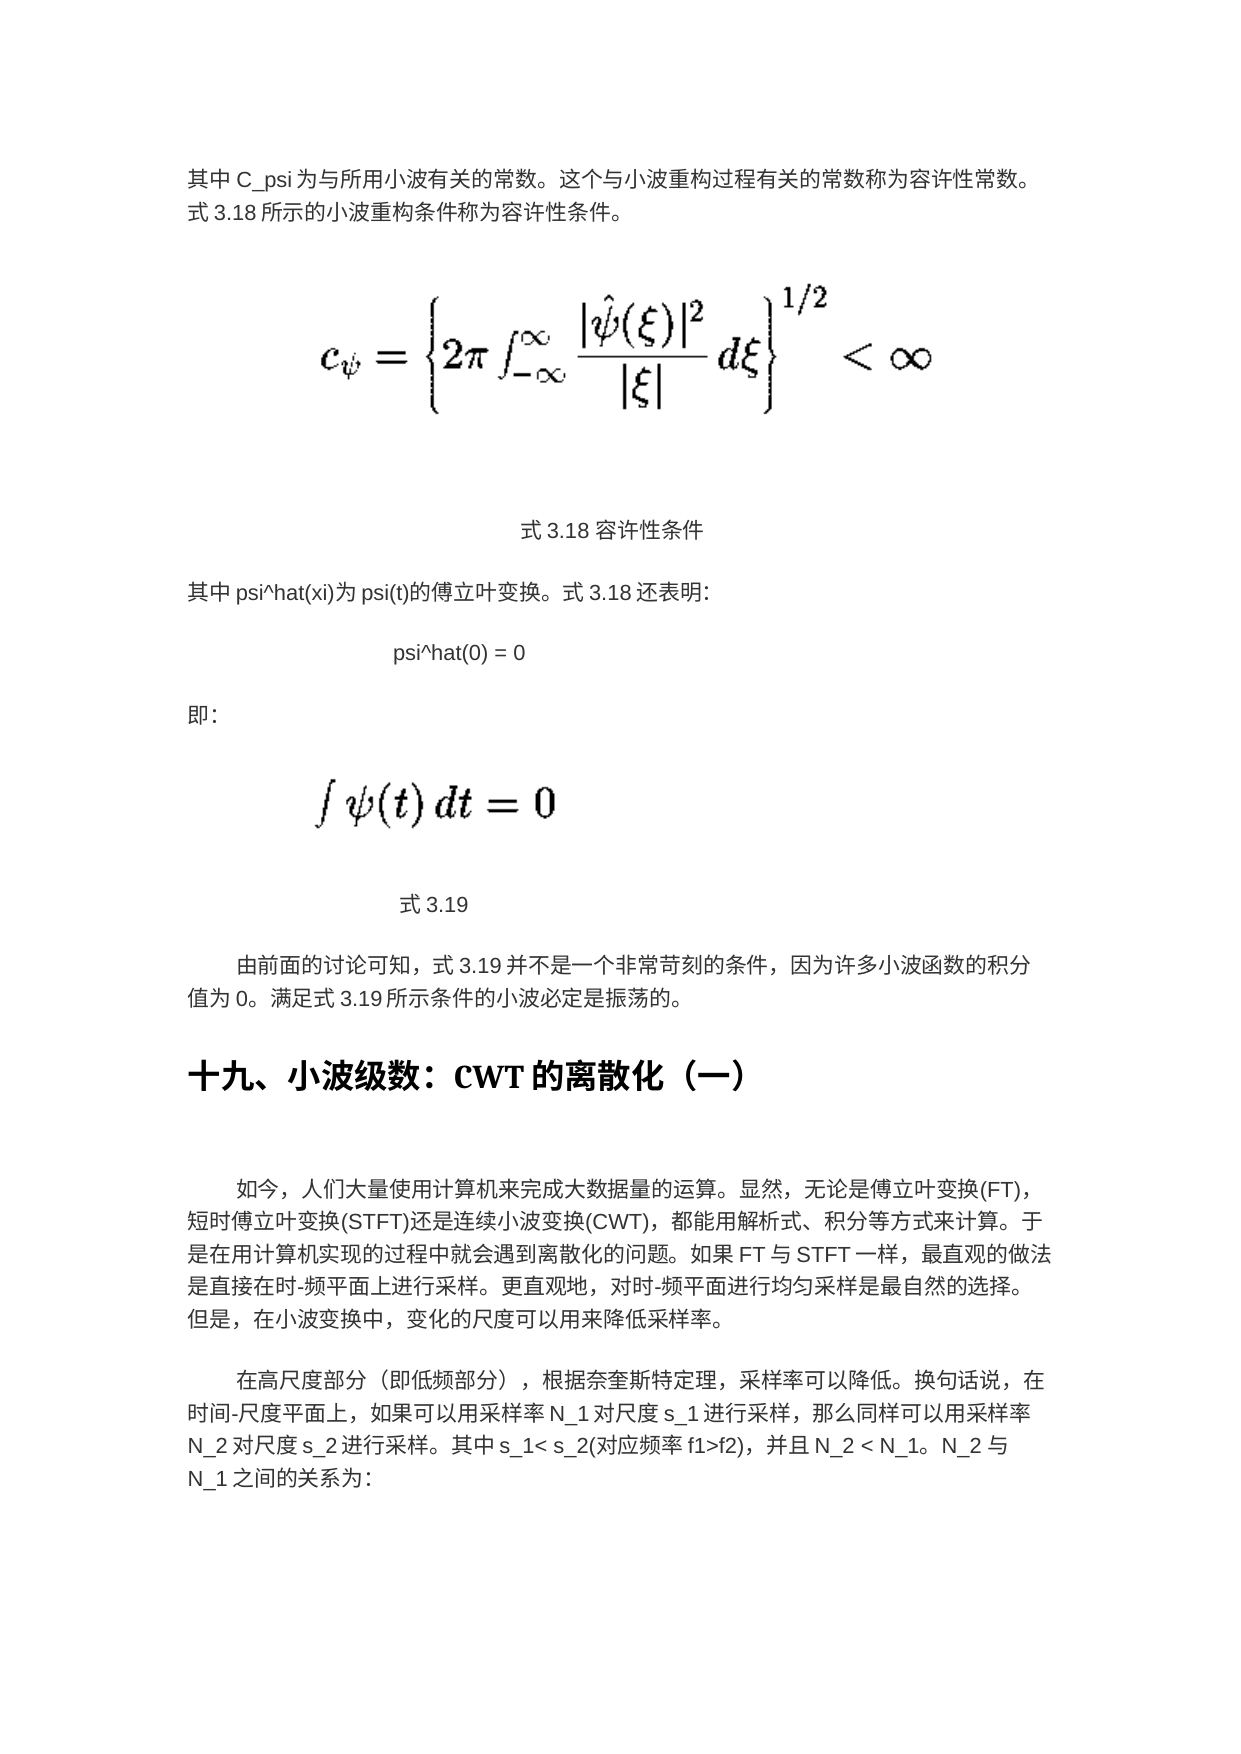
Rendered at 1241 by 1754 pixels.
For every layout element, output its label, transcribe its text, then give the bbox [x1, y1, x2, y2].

picture [284, 256, 958, 447]
text 即： [187, 698, 1053, 730]
text 由前面的讨论可知，式3.19并不是一个非常苛刻的条件，因为许多小波函数的积分值为0。满足式3.19所示条件的小波必定是振荡的。 [187, 948, 1053, 1013]
text psi^hat(0) = 0 [187, 636, 1053, 669]
text 式 3.19 [187, 886, 1053, 919]
text 其中psi^hat(xi)为psi(t)的傅立叶变换。式3.18还表明： [187, 574, 1053, 607]
picture [284, 759, 586, 852]
text 在高尺度部分（即低频部分），根据奈奎斯特定理，采样率可以降低。换句话说，在时间-尺度平面上，如果可以用采样率N_1对尺度s_1进行采样，那么同样可以用采样率N_2对尺度s_2进行采样。其中s_1< s_2(对应频率f1>f2)，并且N_2 < N_1。N_2 与 N_1之间的关系为： [187, 1363, 1053, 1493]
subtitle 十九、小波级数：CWT的离散化（一） [187, 1042, 1053, 1107]
text 其中 C_psi为与所用小波有关的常数。这个与小波重构过程有关的常数称为容许性常数。式3.18所示的小波重构条件称为容许性条件。 [187, 162, 1053, 227]
text 式 3.18 容许性条件 [187, 513, 1053, 545]
text 如今，人们大量使用计算机来完成大数据量的运算。显然，无论是傅立叶变换(FT)，短时傅立叶变换(STFT)还是连续小波变换(CWT)，都能用解析式、积分等方式来计算。于是在用计算机实现的过程中就会遇到离散化的问题。如果FT与STFT一样，最直观的做法是直接在时-频平面上进行采样。更直观地，对时-频平面进行均匀采样是最自然的选择。但是，在小波变换中，变化的尺度可以用来降低采样率。 [187, 1171, 1053, 1334]
